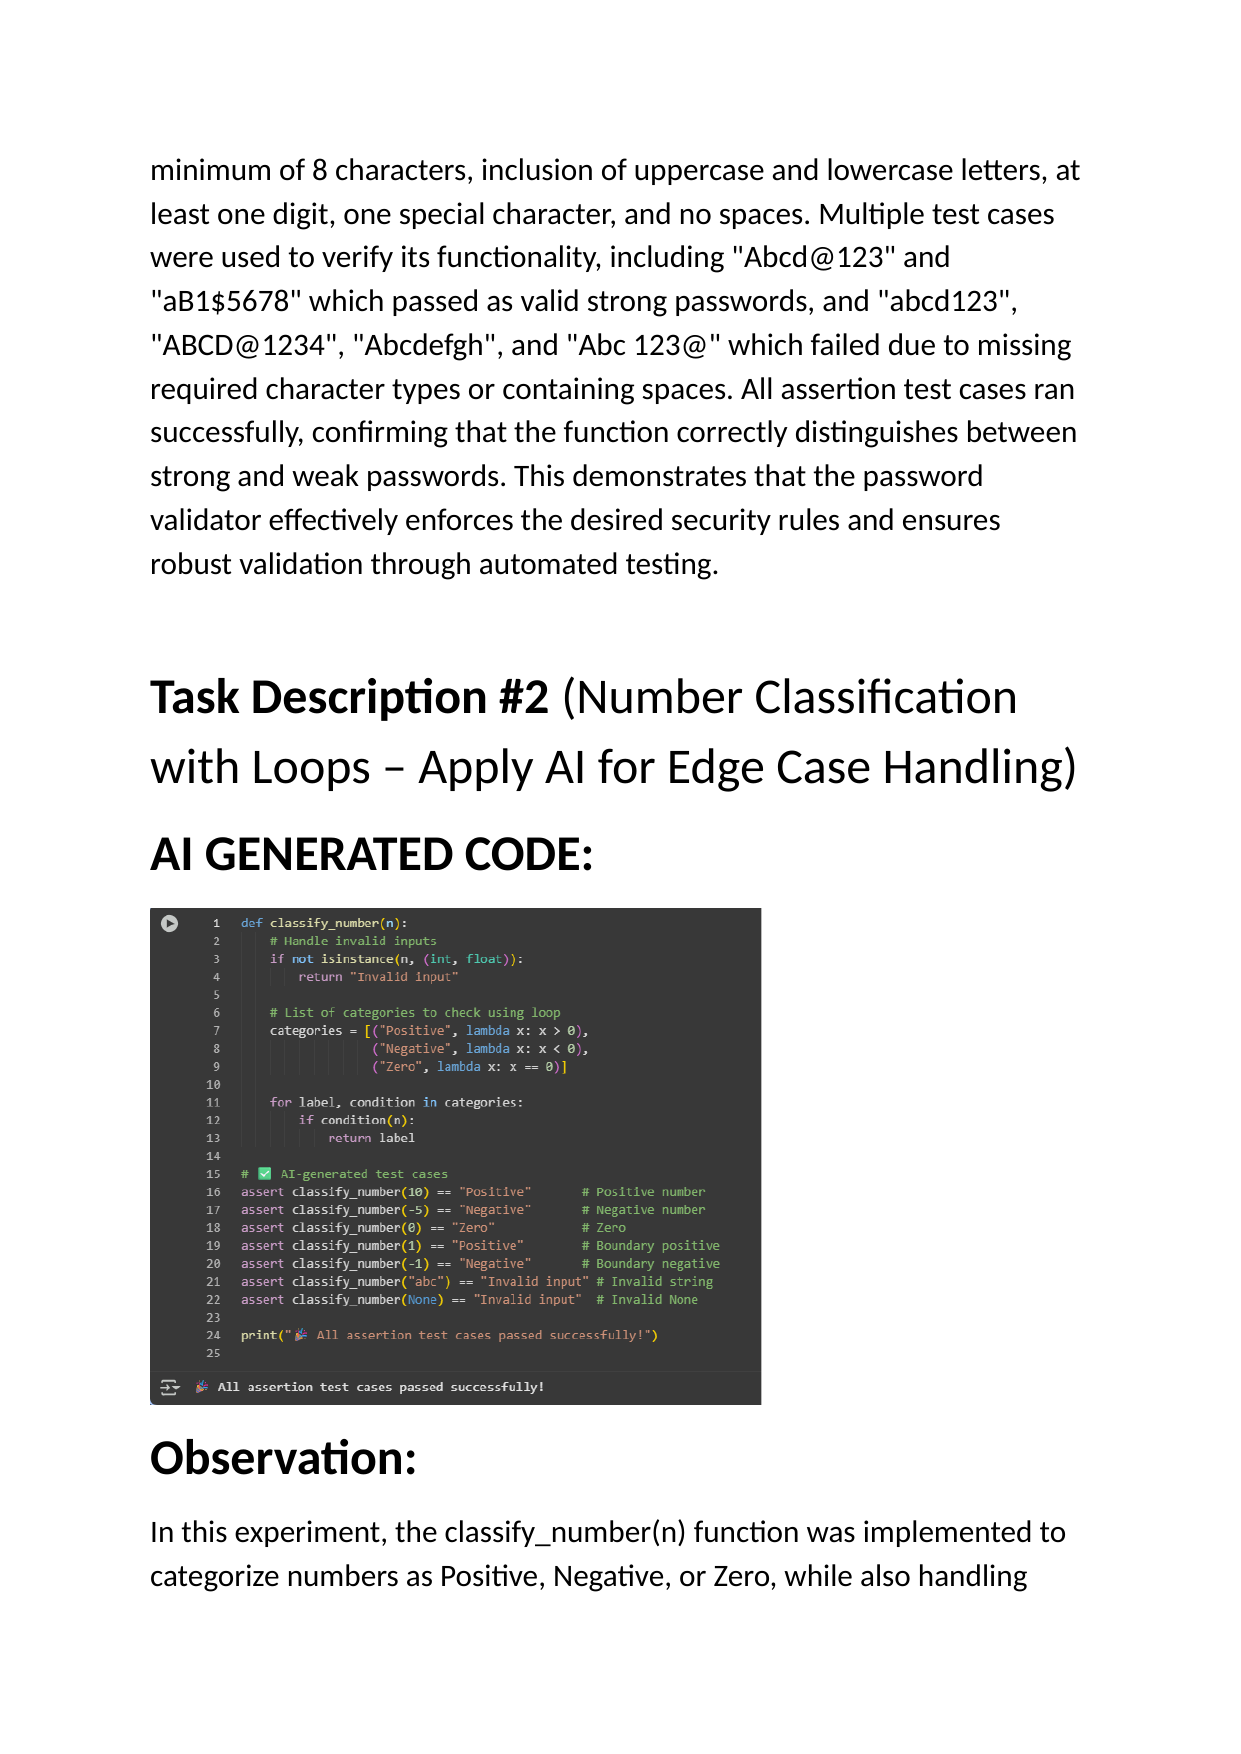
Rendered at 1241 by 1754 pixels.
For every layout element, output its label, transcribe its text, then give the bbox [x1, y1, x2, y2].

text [150, 150, 1090, 582]
text Task Description #2 (Number Classification with Loops – Apply AI for Edge Case Handling) [150, 664, 1090, 796]
text AI GENERATED CODE: [150, 821, 1090, 882]
picture [150, 908, 762, 1405]
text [150, 1513, 1090, 1594]
text Observation: [150, 1426, 1090, 1487]
